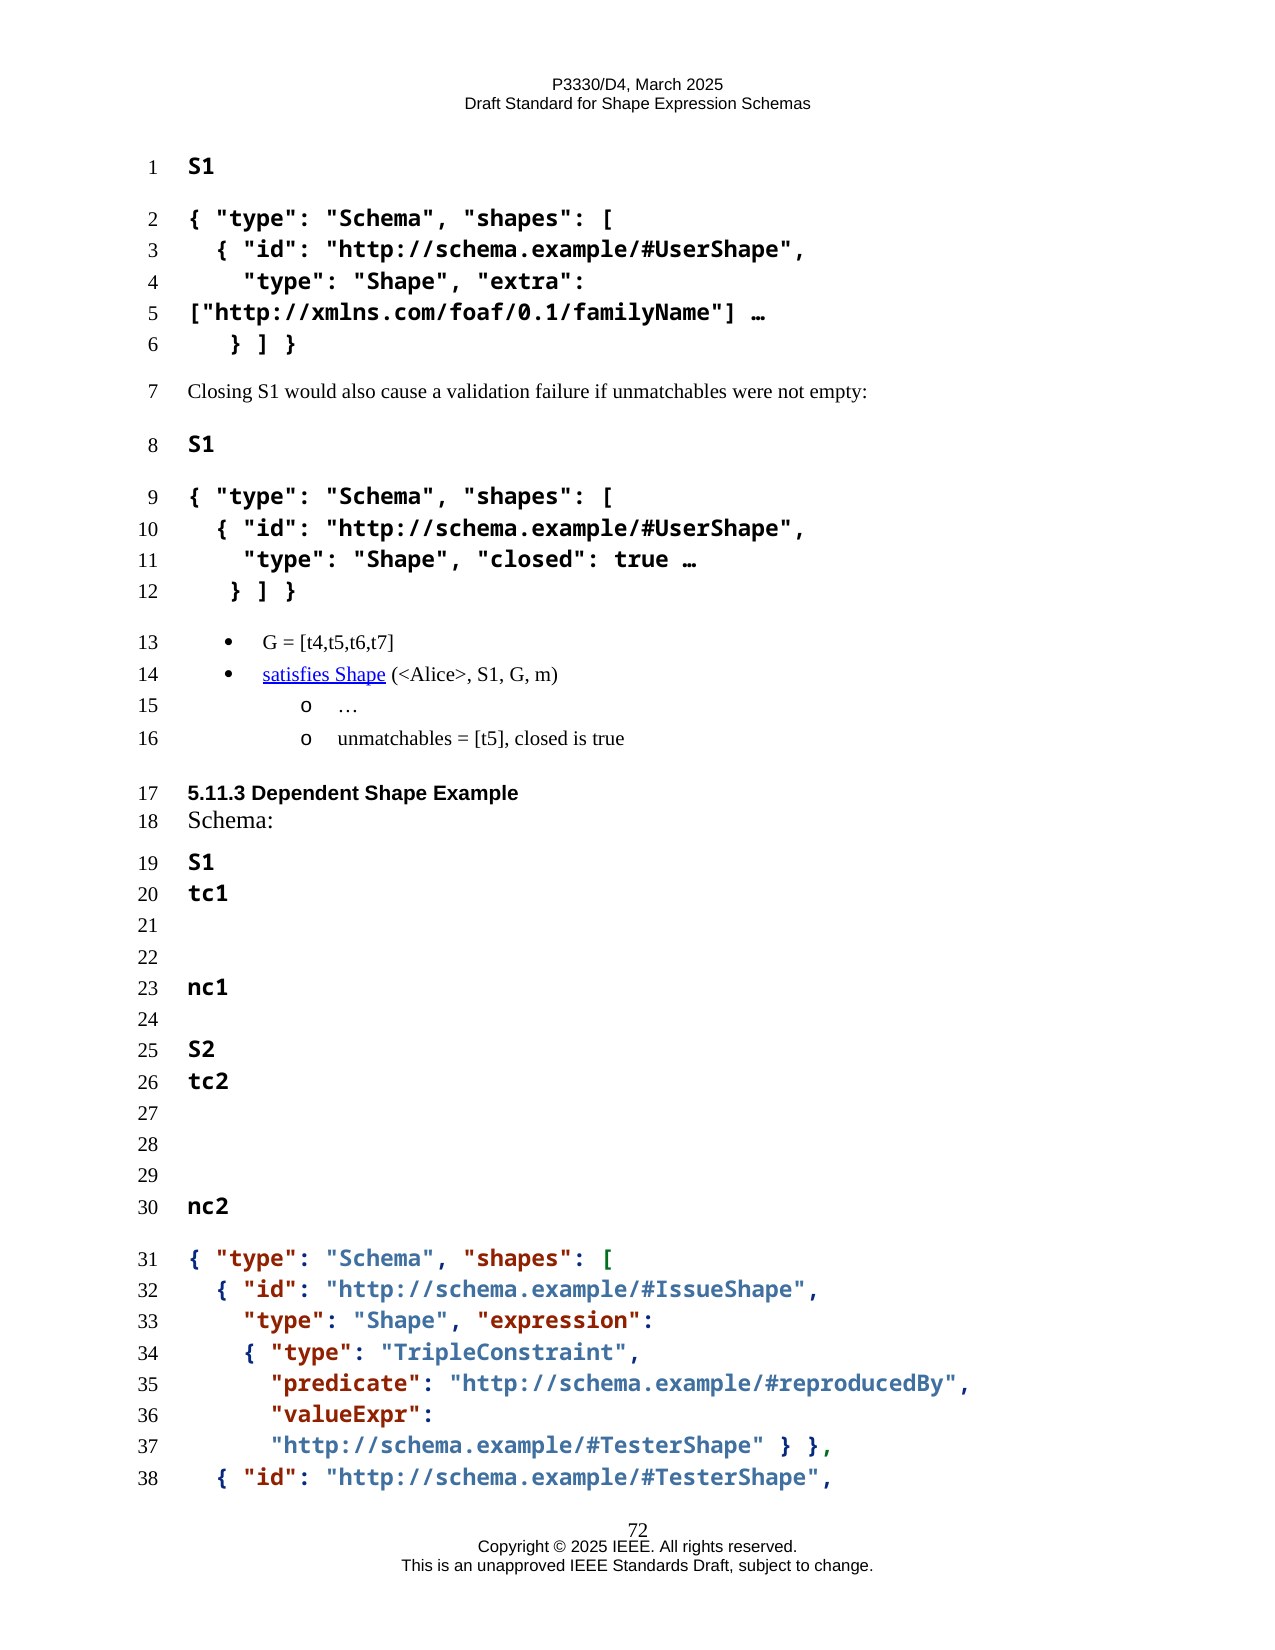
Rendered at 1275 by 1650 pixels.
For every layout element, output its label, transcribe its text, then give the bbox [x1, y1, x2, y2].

text Closing S1 would also cause a validation failure if unmatchables were not empty: [187, 379, 1087, 403]
text S1 [187, 428, 1087, 459]
text Dependent Shape Example [187, 781, 1087, 805]
text S1 [187, 150, 1087, 181]
list satisfies Shape (<Alice>, S1, G, m) [225, 661, 1087, 686]
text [187, 1242, 1087, 1492]
text Schema: [187, 805, 1087, 833]
text S1 tc1 nc1 S2 tc2 nc2 [187, 846, 1087, 1221]
text { "type": "Schema", "shapes": [ { "id": "http://schema.example/#UserShape", "type": "Shape", "closed": true … } ] } [187, 480, 1087, 605]
list unmatchables = [t5], closed is true [300, 726, 1087, 752]
list … [300, 693, 1087, 719]
text { "type": "Schema", "shapes": [ { "id": "http://schema.example/#UserShape", "type": "Shape", "extra": ["http://xmlns.com/foaf/0.1/familyName"] … } ] } [187, 202, 1087, 358]
list G = [t4,t5,t6,t7] [225, 630, 1087, 654]
